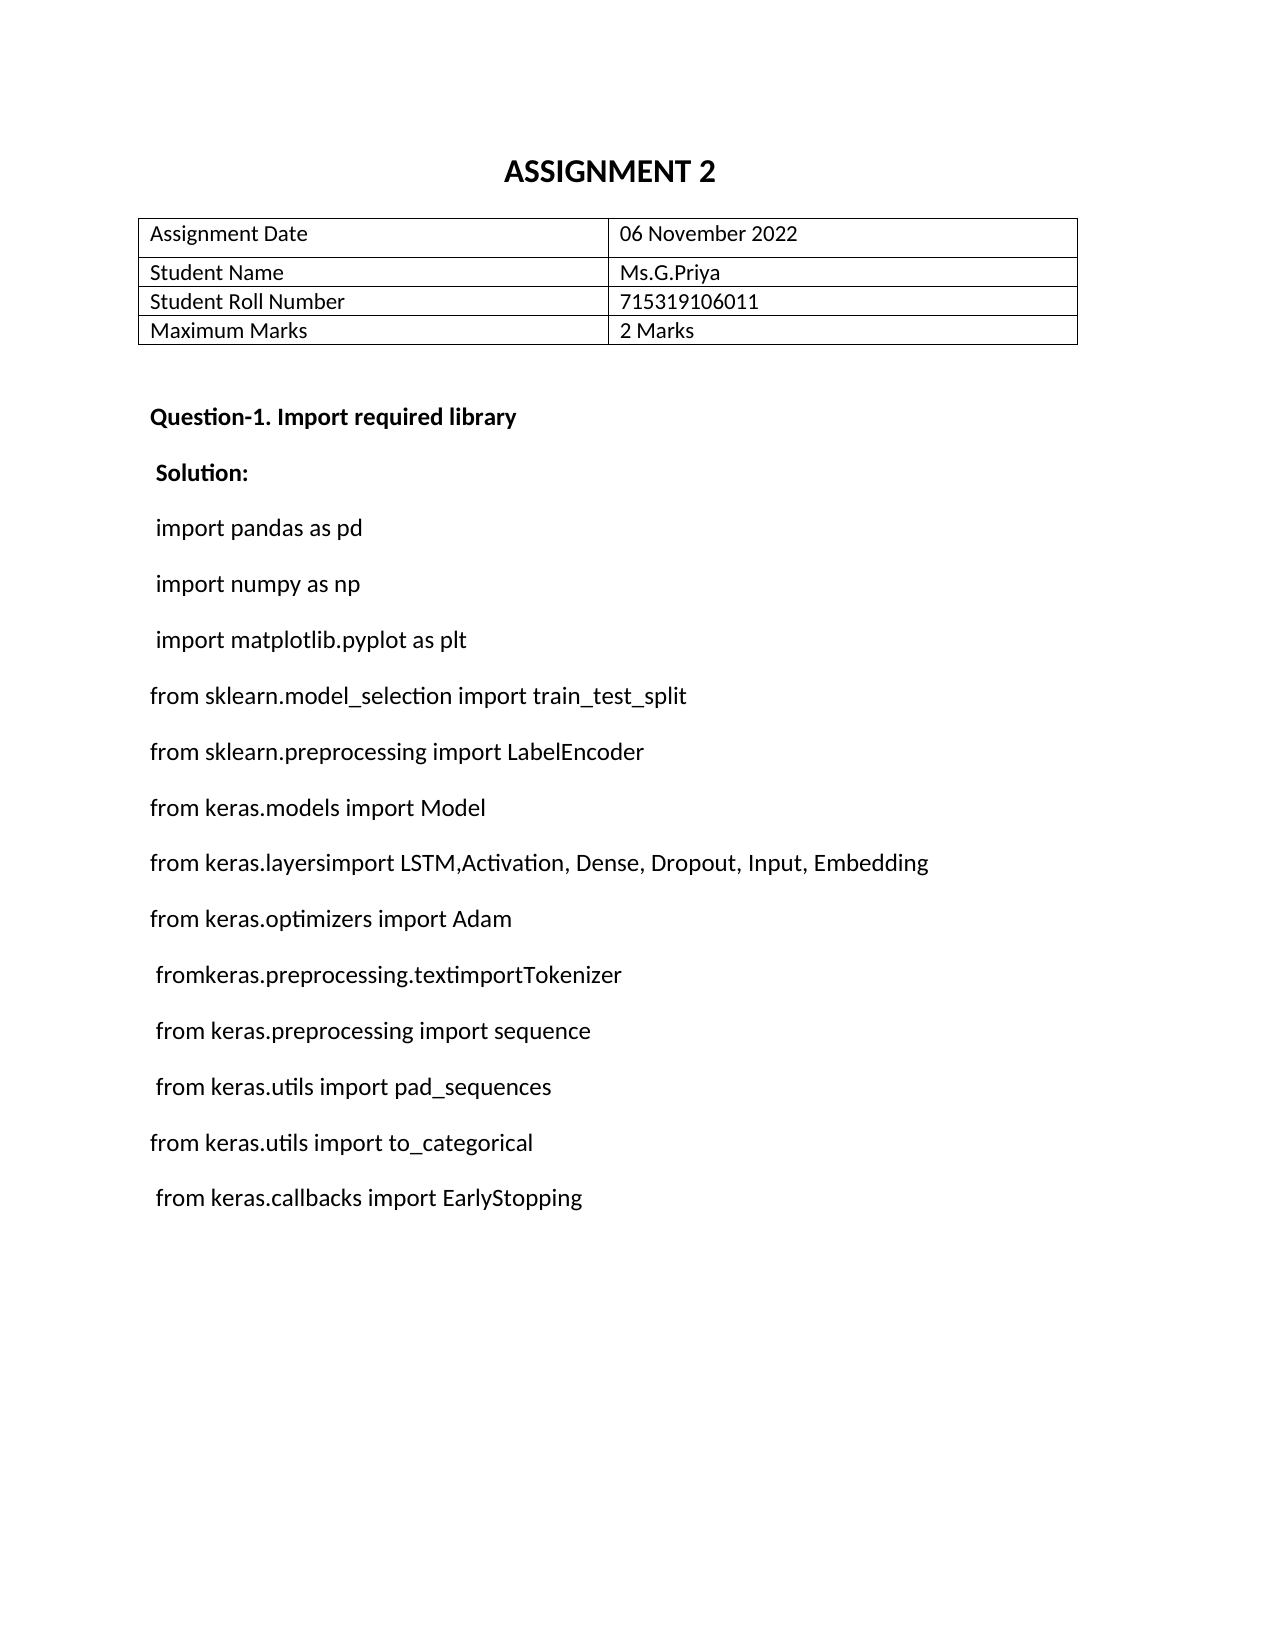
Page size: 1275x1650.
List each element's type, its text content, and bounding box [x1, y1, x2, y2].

text import numpy as np [150, 568, 1125, 599]
text fromkeras.preprocessing.textimportTokenizer [150, 959, 1125, 990]
table_cell Student Roll Number [139, 287, 608, 315]
text from keras.preprocessing import sequence [150, 1015, 1125, 1046]
text ASSIGNMENT 2 [150, 150, 1125, 191]
text Solution: [150, 457, 1125, 487]
table_cell 2 Marks [609, 316, 1077, 344]
text import matplotlib.pyplot as plt [150, 624, 1125, 655]
table_cell Ms.G.Priya [609, 258, 1077, 286]
text Question-1. Import required library [150, 401, 1125, 431]
text from sklearn.preprocessing import LabelEncoder [150, 736, 1125, 766]
text from keras.optimizers import Adam [150, 903, 1125, 934]
text from keras.utils import to_categorical [150, 1127, 1125, 1157]
text from keras.models import Model [150, 792, 1125, 822]
text from sklearn.model_selection import train_test_split [150, 680, 1125, 711]
table_cell Student Name [139, 258, 608, 286]
text import pandas as pd [150, 513, 1125, 543]
table_cell 715319106011 [609, 287, 1077, 315]
text from keras.callbacks import EarlyStopping [150, 1183, 1125, 1213]
table_cell Maximum Marks [139, 316, 608, 344]
table_header Assignment Date [139, 219, 608, 257]
text from keras.utils import pad_sequences [150, 1071, 1125, 1101]
table_header 06 November 2022 [609, 219, 1077, 257]
text from keras.layersimport LSTM,Activation, Dense, Dropout, Input, Embedding [150, 848, 1125, 878]
